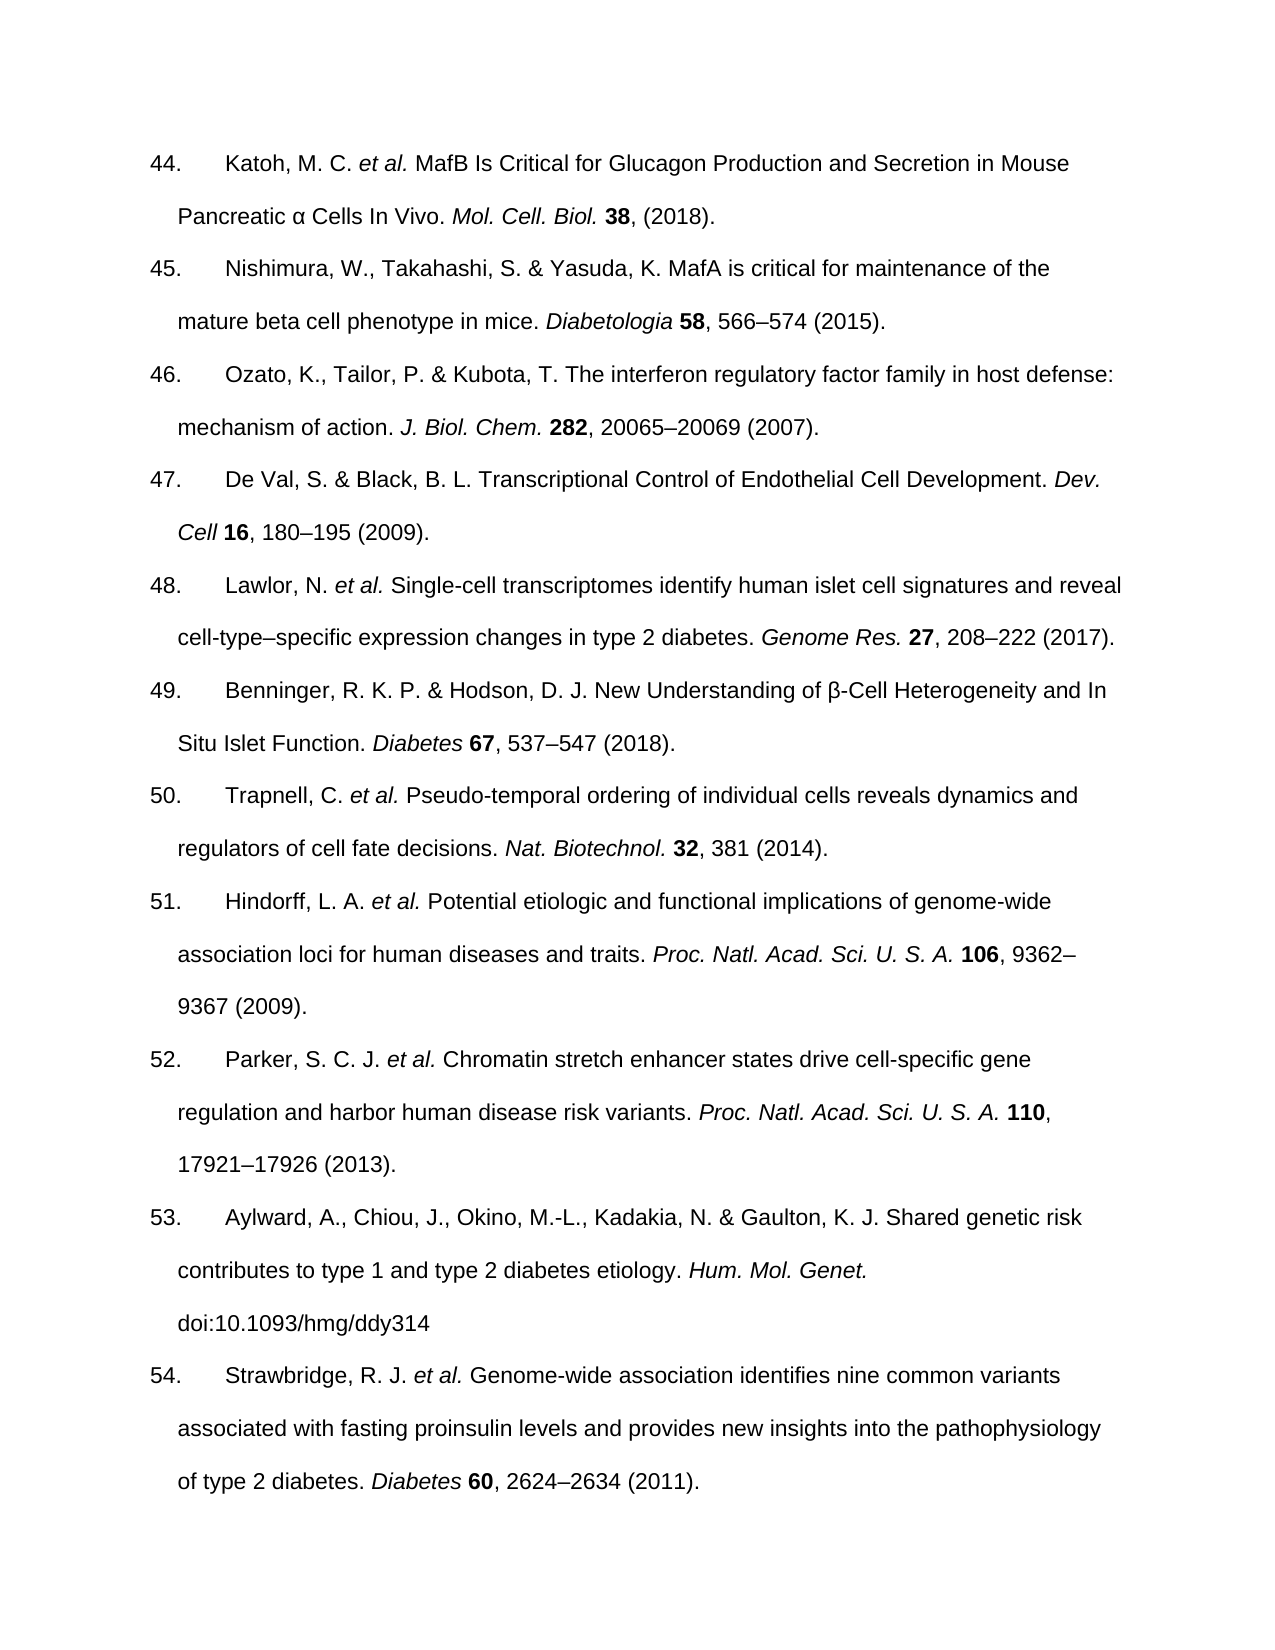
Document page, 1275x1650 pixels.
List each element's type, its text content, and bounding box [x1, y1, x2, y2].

text 52. Parker, S. C. J. et al. Chromatin stretch enhancer states drive cell-specific gene regulation and harbor human disease risk variants. Proc. Natl. Acad. Sci. U. S. A. 110, 17921–17926 (2013). [150, 1046, 1125, 1178]
text 46. Ozato, K., Tailor, P. & Kubota, T. The interferon regulatory factor family in host defense: mechanism of action. J. Biol. Chem. 282, 20065–20069 (2007). [150, 361, 1125, 440]
text 47. De Val, S. & Black, B. L. Transcriptional Control of Endothelial Cell Development. Dev. Cell 16, 180–195 (2009). [150, 466, 1125, 545]
text 44. Katoh, M. C. et al. MafB Is Critical for Glucagon Production and Secretion in Mouse Pancreatic α Cells In Vivo. Mol. Cell. Biol. 38, (2018). [150, 150, 1125, 229]
text 54. Strawbridge, R. J. et al. Genome-wide association identifies nine common variants associated with fasting proinsulin levels and provides new insights into the pathophysiology of type 2 diabetes. Diabetes 60, 2624–2634 (2011). [150, 1362, 1125, 1494]
text 48. Lawlor, N. et al. Single-cell transcriptomes identify human islet cell signatures and reveal cell-type–specific expression changes in type 2 diabetes. Genome Res. 27, 208–222 (2017). [150, 572, 1125, 651]
text 50. Trapnell, C. et al. Pseudo-temporal ordering of individual cells reveals dynamics and regulators of cell fate decisions. Nat. Biotechnol. 32, 381 (2014). [150, 782, 1125, 862]
text 53. Aylward, A., Chiou, J., Okino, M.-L., Kadakia, N. & Gaulton, K. J. Shared genetic risk contributes to type 1 and type 2 diabetes etiology. Hum. Mol. Genet. doi:10.1093/hmg/ddy314 [150, 1204, 1125, 1336]
text 51. Hindorff, L. A. et al. Potential etiologic and functional implications of genome-wide association loci for human diseases and traits. Proc. Natl. Acad. Sci. U. S. A. 106, 9362–9367 (2009). [150, 888, 1125, 1020]
text 49. Benninger, R. K. P. & Hodson, D. J. New Understanding of β-Cell Heterogeneity and In Situ Islet Function. Diabetes 67, 537–547 (2018). [150, 677, 1125, 756]
text 45. Nishimura, W., Takahashi, S. & Yasuda, K. MafA is critical for maintenance of the mature beta cell phenotype in mice. Diabetologia 58, 566–574 (2015). [150, 255, 1125, 334]
